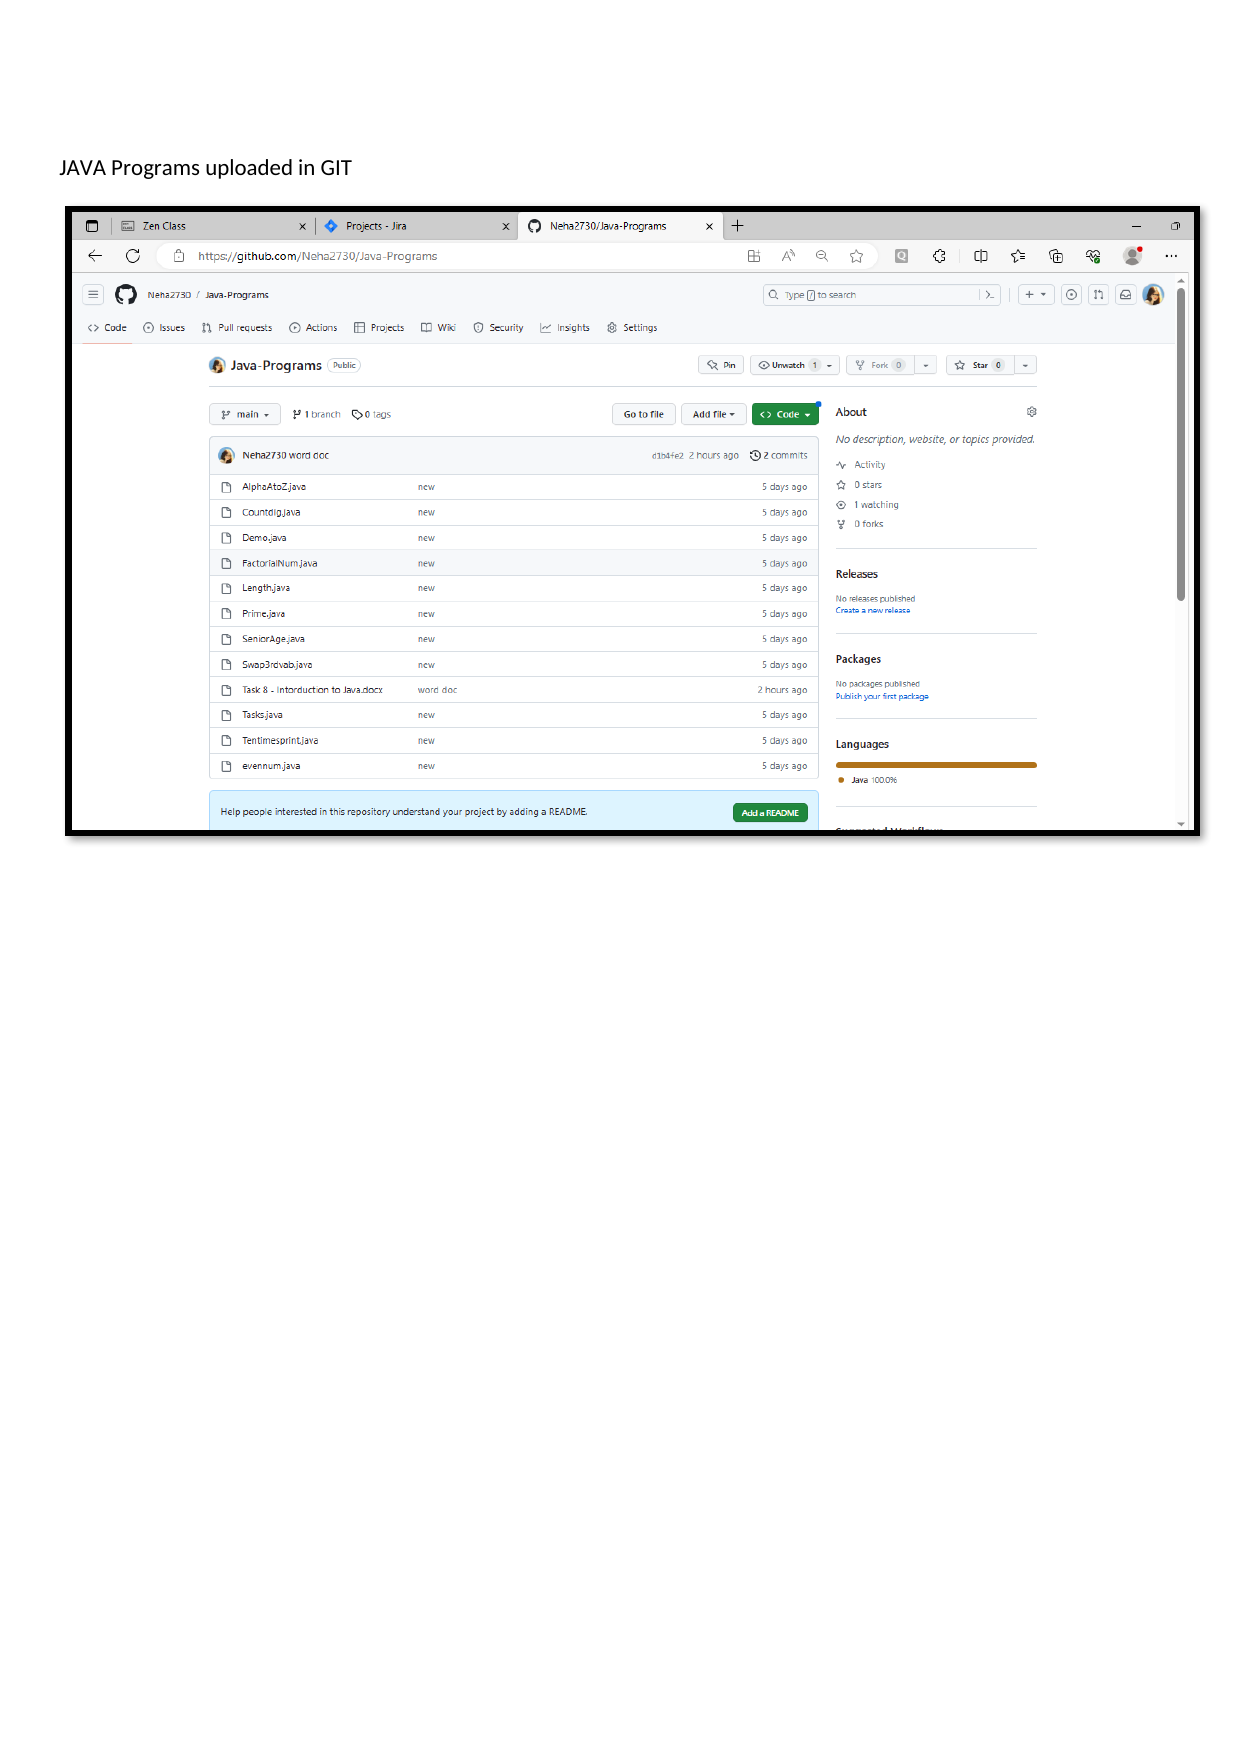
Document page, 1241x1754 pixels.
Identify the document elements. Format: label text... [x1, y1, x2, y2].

picture [72, 212, 1194, 830]
text JAVA Programs uploaded in GIT [59, 153, 1181, 181]
